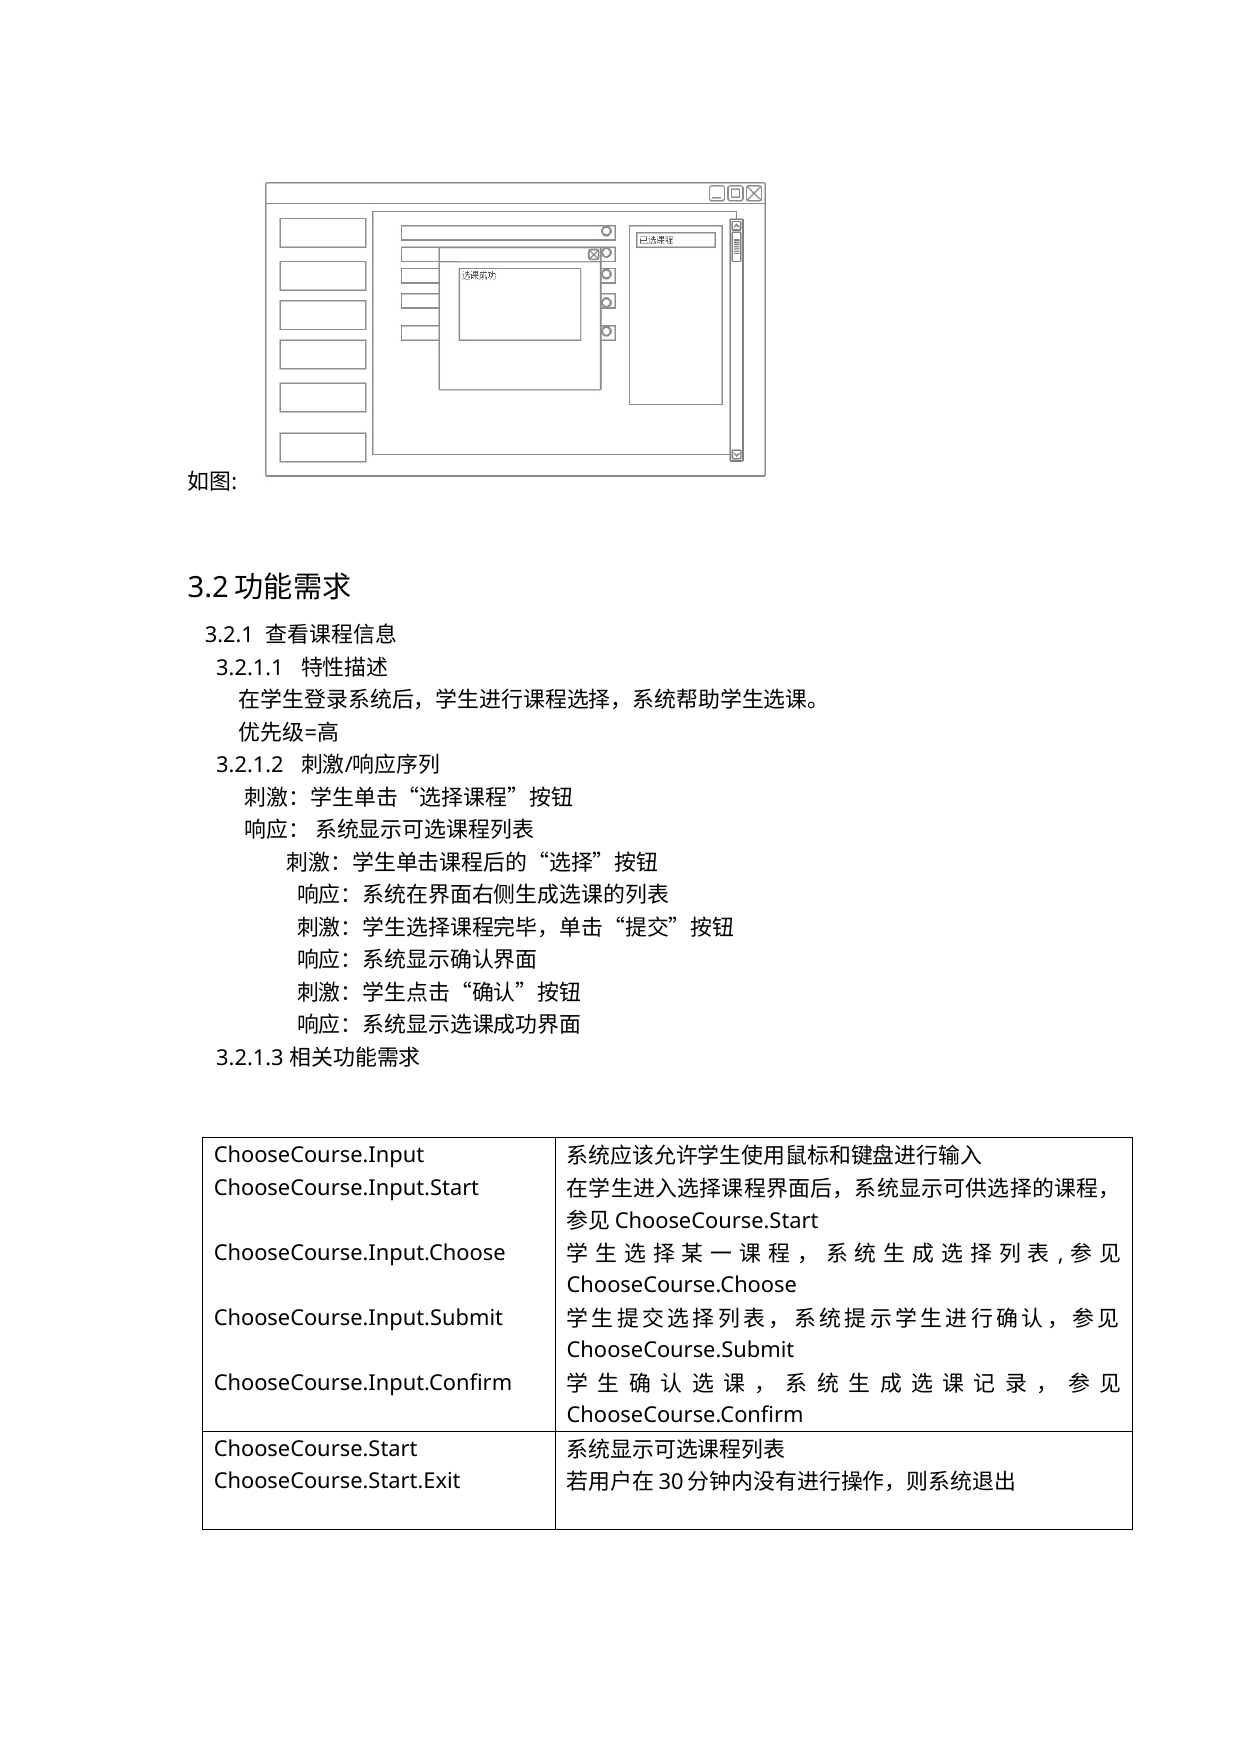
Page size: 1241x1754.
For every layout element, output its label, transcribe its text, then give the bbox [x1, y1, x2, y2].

text 优先级=高 [187, 714, 1053, 747]
text 在学生登录系统后，学生进行课程选择，系统帮助学生选课。 [187, 682, 1053, 714]
text 3.2.1 查看课程信息 [187, 617, 1053, 649]
table_cell ChooseCourse.Start ChooseCourse.Start.Exit [203, 1432, 555, 1529]
text 响应：系统在界面右侧生成选课的列表 [187, 877, 1053, 909]
text 刺激：学生点击“确认”按钮 [253, 974, 1053, 1007]
text 刺激：学生选择课程完毕，单击“提交”按钮 [231, 909, 1053, 942]
text 3.2.1.3 相关功能需求 [187, 1039, 1053, 1072]
table_header 系统应该允许学生使用鼠标和键盘进行输入 在学生进入选择课程界面后，系统显示可供选择的课程，参见ChooseCourse.Start 学生选择某一课程，系统生成选择列表,参见ChooseCourse.Choose 学生提交选择列表，系统提示学生进行确认，参见ChooseCourse.Submit 学生确认选课，系统生成选课记录，参见ChooseCourse.Confirm [556, 1138, 1132, 1431]
text 响应：系统显示确认界面 [187, 942, 1053, 974]
picture [237, 162, 779, 490]
text 刺激：学生单击课程后的“选择”按钮 [187, 844, 1053, 877]
text 3.2.1.1 特性描述 [187, 649, 1053, 682]
text 响应： 系统显示可选课程列表 [187, 812, 1053, 844]
text 3.2.1.2 刺激/响应序列 [187, 747, 1053, 779]
table_header ChooseCourse.Input ChooseCourse.Input.Start ChooseCourse.Input.Choose ChooseCourse.Input.Submit ChooseCourse.Input.Confirm [203, 1138, 555, 1431]
text 3.2功能需求 [187, 552, 1053, 617]
table_cell 系统显示可选课程列表 若用户在30分钟内没有进行操作，则系统退出 [556, 1432, 1132, 1529]
text 刺激：学生单击“选择课程”按钮 [187, 779, 1053, 812]
text 响应：系统显示选课成功界面 [187, 1007, 1053, 1039]
